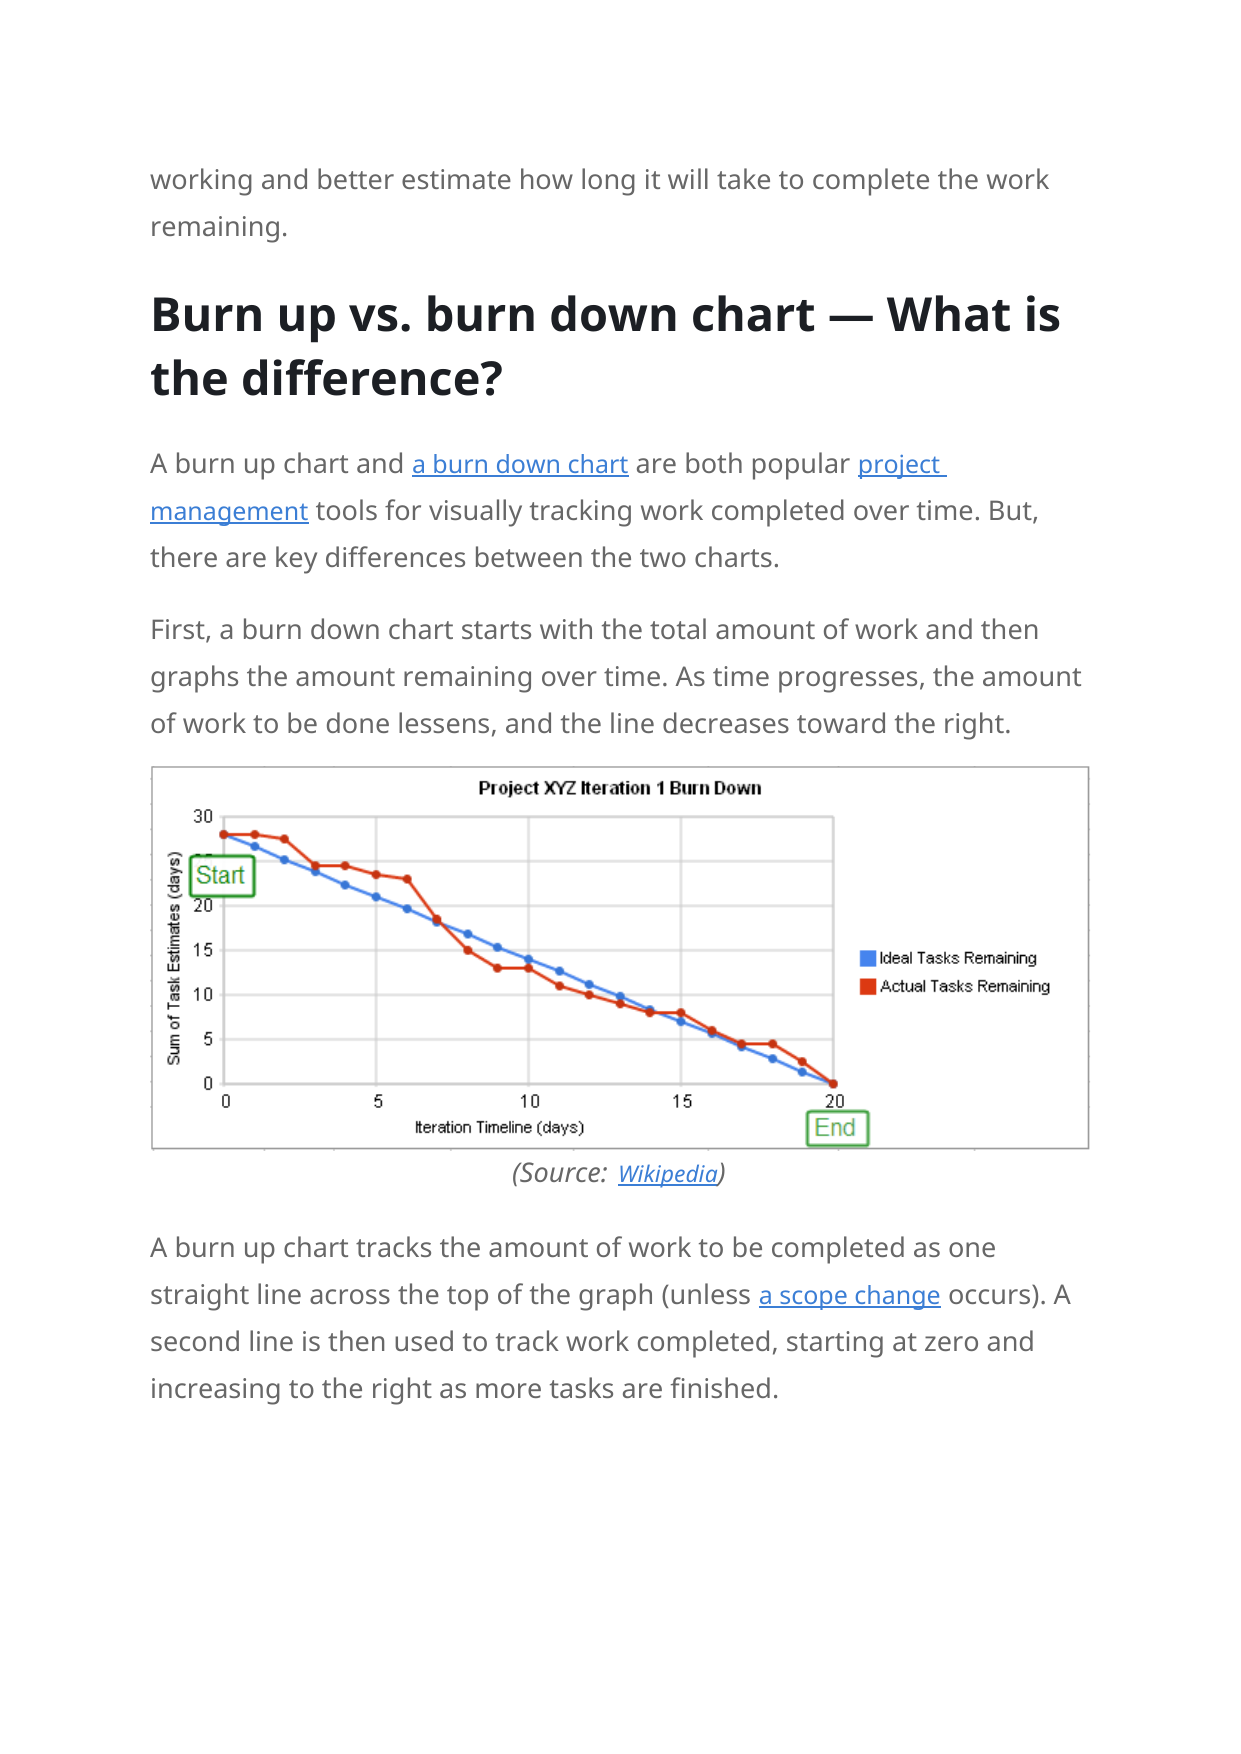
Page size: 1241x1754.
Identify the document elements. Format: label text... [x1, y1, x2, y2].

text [150, 150, 1090, 244]
text (Source: Wikipedia) [150, 1151, 1090, 1190]
text A burn up chart and a burn down chart are both popular project management tools for visually tracking work completed over time. But, there are key differences between the two charts. [150, 434, 1090, 575]
text First, a burn down chart starts with the total amount of work and then graphs the amount remaining over time. As time progresses, the amount of work to be done lessens, and the line decreases toward the right. [150, 600, 1090, 741]
text A burn up chart tracks the amount of work to be completed as one straight line across the top of the graph (unless a scope change occurs). A second line is then used to track work completed, starting at zero and increasing to the right as more tasks are finished. [150, 1218, 1090, 1406]
picture [150, 766, 1091, 1151]
subtitle Burn up vs. burn down chart — What is the difference? [150, 281, 1090, 409]
